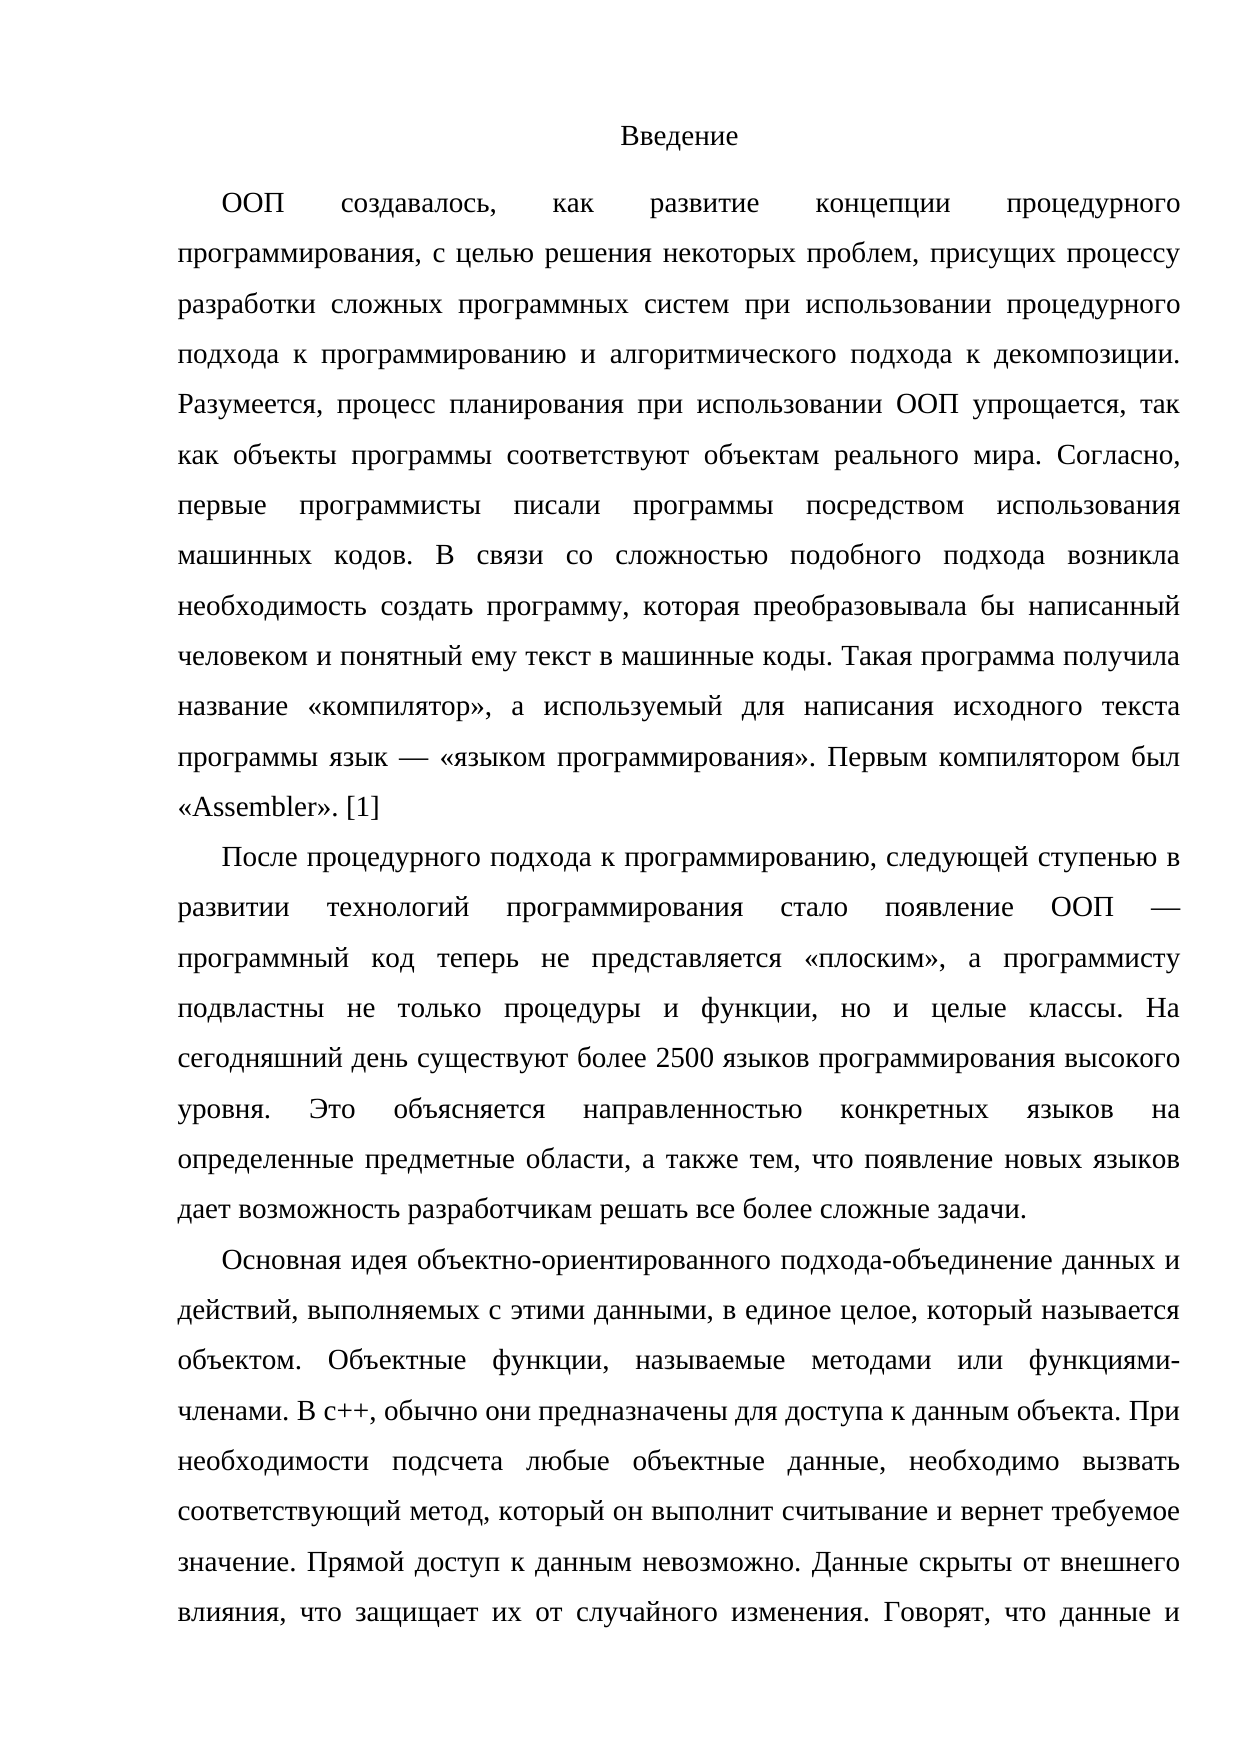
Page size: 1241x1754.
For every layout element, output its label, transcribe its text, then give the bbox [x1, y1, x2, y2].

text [177, 1242, 1181, 1627]
subtitle Введение [177, 118, 1181, 152]
text ООП создавалось, как развитие концепции процедурного программирования, с целью решения некоторых проблем, присущих процессу разработки сложных программных систем при использовании процедурного подхода к программированию и алгоритмического подхода к декомпозиции. Разумеется, процесс планирования при использовании ООП упрощается, так как объекты программы соответствуют объектам реального мира. Согласно, первые программисты писали программы посредством использования машинных кодов. В связи со сложностью подобного подхода возникла необходимость создать программу, которая преобразовывала бы написанный человеком и понятный ему текст в машинные коды. Такая программа получила название «компилятор», а используемый для написания исходного текста программы язык — «языком программирования». Первым компилятором был «Assembler». [177, 185, 1181, 822]
text После процедурного подхода к программированию, следующей ступенью в развитии технологий программирования стало появление ООП — программный код теперь не представляется «плоским», а программисту подвластны не только процедуры и функции, но и целые классы. На сегодняшний день существуют более 2500 языков программирования высокого уровня. Это объясняется направленностью конкретных языков на определенные предметные области, а также тем, что появление новых языков дает возможность разработчикам решать все более сложные задачи. [177, 839, 1181, 1225]
